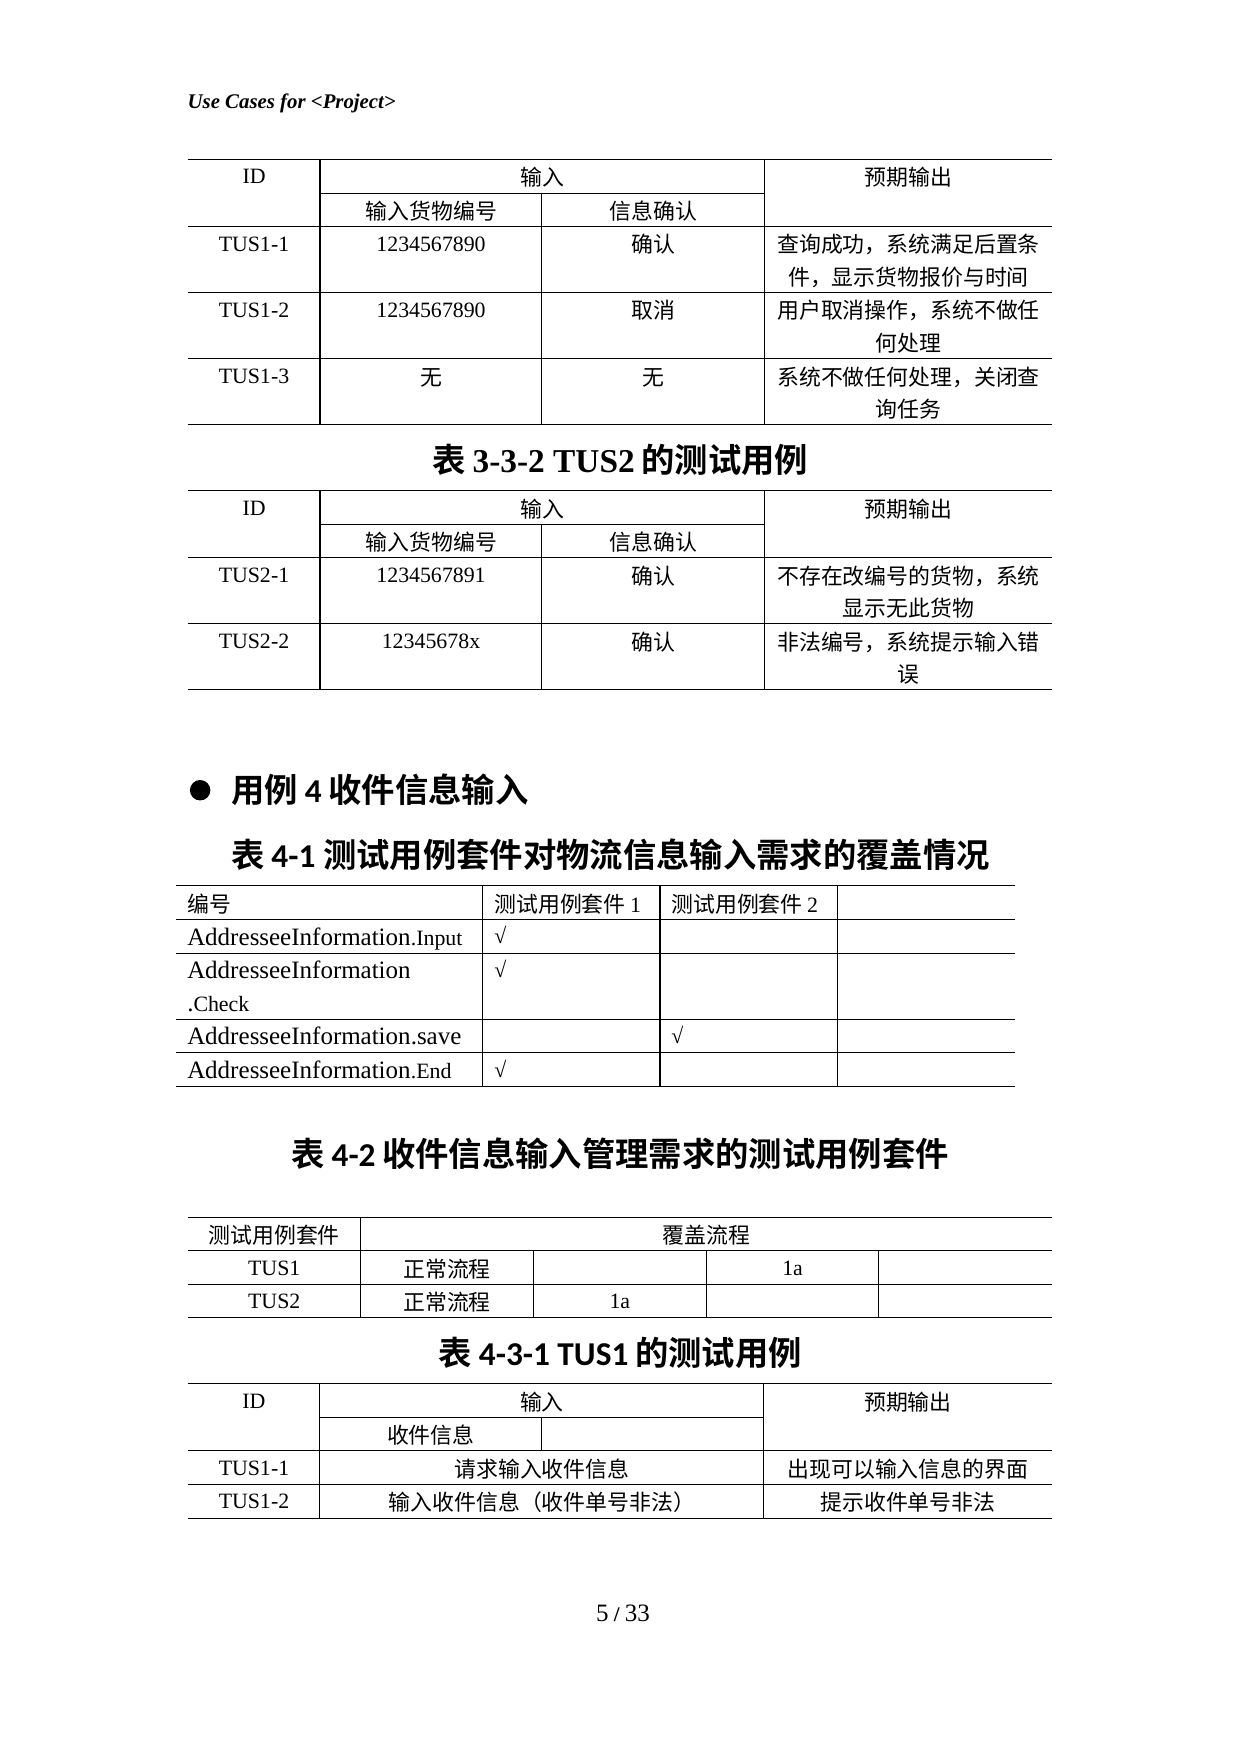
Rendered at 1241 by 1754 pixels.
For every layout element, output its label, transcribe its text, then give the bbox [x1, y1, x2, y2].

table_cell √ [483, 1053, 659, 1086]
table_cell 输入货物编号 [321, 194, 541, 226]
table_cell 非法编号，系统提示输入错误 [765, 624, 1052, 689]
table_cell 取消 [542, 293, 764, 358]
table_cell 输入货物编号 [321, 525, 541, 557]
table_header 输入 [320, 1384, 763, 1417]
table_cell 正常流程 [361, 1251, 533, 1284]
table_cell 1234567890 [321, 227, 541, 292]
table_cell TUS1-1 [188, 227, 319, 292]
table_cell 1a [707, 1251, 878, 1284]
table_cell [707, 1285, 878, 1317]
table_cell TUS1-3 [188, 359, 319, 424]
table_header 输入 [321, 491, 764, 524]
table_header 输入 [321, 160, 764, 192]
text 表4-2收件信息输入管理需求的测试用例套件 [187, 1119, 1053, 1184]
table_cell [542, 1418, 763, 1450]
table_header 覆盖流程 [361, 1218, 1052, 1250]
table_cell 不存在改编号的货物，系统显示无此货物 [765, 558, 1052, 623]
table_cell 用户取消操作，系统不做任何处理 [765, 293, 1052, 358]
table_header ID [188, 160, 319, 226]
table_cell 收件信息 [320, 1418, 541, 1450]
table_header 预期输出 [765, 491, 1052, 557]
table_cell 信息确认 [542, 194, 764, 226]
table_cell 系统不做任何处理，关闭查询任务 [765, 359, 1052, 424]
table_cell 出现可以输入信息的界面 [764, 1451, 1052, 1484]
table_cell TUS2-1 [188, 558, 319, 623]
table_cell 确认 [542, 624, 764, 689]
table_cell [879, 1251, 1052, 1284]
table_cell 输入收件信息（收件单号非法） [320, 1485, 763, 1517]
table_header ID [188, 491, 319, 557]
table_header 测试用例套件2 [661, 886, 837, 919]
table_cell [838, 954, 1014, 1018]
table_cell TUS2 [188, 1285, 360, 1317]
table_cell [879, 1285, 1052, 1317]
table_cell [661, 1053, 837, 1086]
table_cell TUS1-1 [188, 1451, 319, 1484]
table_cell TUS1 [188, 1251, 360, 1284]
table_header 预期输出 [764, 1384, 1052, 1450]
table_cell 1234567890 [321, 293, 541, 358]
table_header 测试用例套件1 [483, 886, 659, 919]
table_cell 确认 [542, 227, 764, 292]
table_cell [661, 920, 837, 952]
table_cell √ [661, 1020, 837, 1052]
table_cell AddresseeInformation.Input [176, 920, 482, 952]
table_cell 无 [321, 359, 541, 424]
table_header 编号 [176, 886, 482, 919]
table_cell [661, 954, 837, 1018]
table_cell [838, 1053, 1014, 1086]
table_cell 信息确认 [542, 525, 764, 557]
table_cell AddresseeInformation.Check [176, 954, 482, 1018]
table_header 预期输出 [765, 160, 1052, 226]
table_header ID [188, 1384, 319, 1450]
table_cell AddresseeInformation.End [176, 1053, 482, 1086]
table_cell 1234567891 [321, 558, 541, 623]
table_cell √ [483, 954, 659, 1018]
table_cell √ [483, 920, 659, 952]
table_cell [534, 1251, 706, 1284]
table_cell TUS1-2 [188, 293, 319, 358]
table_cell [483, 1020, 659, 1052]
table_header [838, 886, 1014, 919]
text 表4-3-1 TUS1的测试用例 [187, 1318, 1053, 1383]
table_cell TUS1-2 [188, 1485, 319, 1517]
table_cell 提示收件单号非法 [764, 1485, 1052, 1517]
table_cell 请求输入收件信息 [320, 1451, 763, 1484]
table_cell [838, 1020, 1014, 1052]
text 表3-3-2 TUS2的测试用例 [187, 425, 1053, 490]
table_cell 12345678x [321, 624, 541, 689]
table_header 测试用例套件 [188, 1218, 360, 1250]
table_cell AddresseeInformation.save [176, 1020, 482, 1052]
table_cell 无 [542, 359, 764, 424]
table_cell 正常流程 [361, 1285, 533, 1317]
table_cell [838, 920, 1014, 952]
table_cell 查询成功，系统满足后置条件，显示货物报价与时间 [765, 227, 1052, 292]
table_cell 确认 [542, 558, 764, 623]
text 表4-1 测试用例套件对物流信息输入需求的覆盖情况 [231, 820, 1053, 885]
table_cell TUS2-2 [188, 624, 319, 689]
table_cell 1a [534, 1285, 706, 1317]
list 用例4收件信息输入 [187, 755, 1053, 820]
